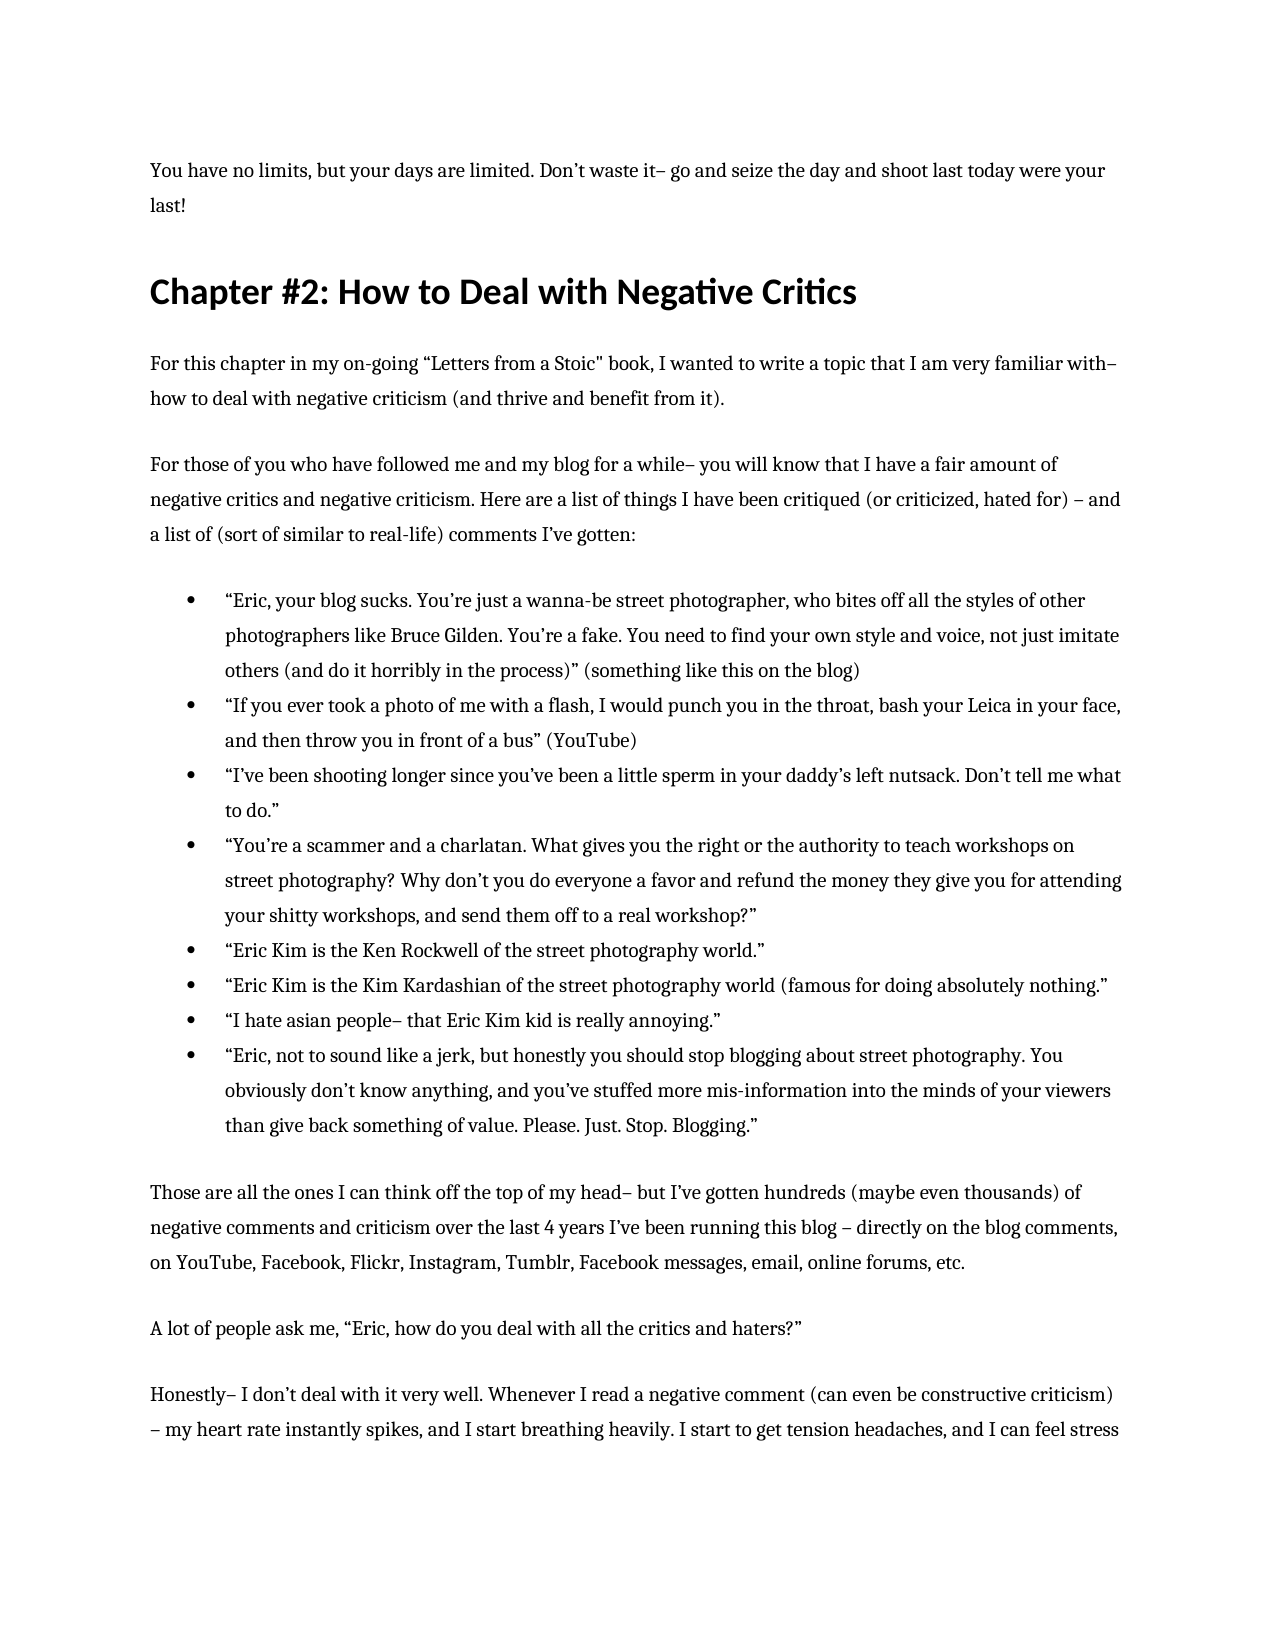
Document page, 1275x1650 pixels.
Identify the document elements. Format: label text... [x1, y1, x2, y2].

text You have no limits, but your days are limited. Don’t waste it– go and seize the day and shoot last today were your last! [150, 150, 1125, 220]
list “Eric, your blog sucks. You’re just a wanna-be street photographer, who bites off all the styles of other photographers like Bruce Gilden. You’re a fake. You need to find your own style and voice, not just imitate others (and do it horribly in the process)” (something like this on the blog) [187, 580, 1125, 685]
text A lot of people ask me, “Eric, how do you deal with all the critics and haters?” [150, 1307, 1125, 1342]
text Those are all the ones I can think off the top of my head– but I’ve gotten hundreds (maybe even thousands) of negative comments and criticism over the last 4 years I’ve been running this blog – directly on the blog comments, on YouTube, Facebook, Flickr, Instagram, Tumblr, Facebook messages, email, online forums, etc. [150, 1171, 1125, 1276]
list “I’ve been shooting longer since you’ve been a little sperm in your daddy’s left nutsack. Don’t tell me what to do.” [187, 755, 1125, 825]
list “Eric Kim is the Ken Rockwell of the street photography world.” [187, 930, 1125, 965]
list “Eric, not to sound like a jerk, but honestly you should stop blogging about street photography. You obviously don’t know anything, and you’ve stuffed more mis-information into the minds of your viewers than give back something of value. Please. Just. Stop. Blogging.” [187, 1035, 1125, 1140]
subtitle Chapter #2: How to Deal with Negative Critics [150, 276, 1125, 311]
text For those of you who have followed me and my blog for a while– you will know that I have a fair amount of negative critics and negative criticism. Here are a list of things I have been critiqued (or criticized, hated for) – and a list of (sort of similar to real-life) comments I’ve gotten: [150, 444, 1125, 549]
list “I hate asian people– that Eric Kim kid is really annoying.” [187, 1000, 1125, 1035]
list “Eric Kim is the Kim Kardashian of the street photography world (famous for doing absolutely nothing.” [187, 965, 1125, 1000]
list “You’re a scammer and a charlatan. What gives you the right or the authority to teach workshops on street photography? Why don’t you do everyone a favor and refund the money they give you for attending your shitty workshops, and send them off to a real workshop?” [187, 825, 1125, 930]
text For this chapter in my on-going “Letters from a Stoic" book, I wanted to write a topic that I am very familiar with– how to deal with negative criticism (and thrive and benefit from it). [150, 342, 1125, 412]
list “If you ever took a photo of me with a flash, I would punch you in the throat, bash your Leica in your face, and then throw you in front of a bus” (YouTube) [187, 685, 1125, 755]
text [150, 1374, 1125, 1444]
